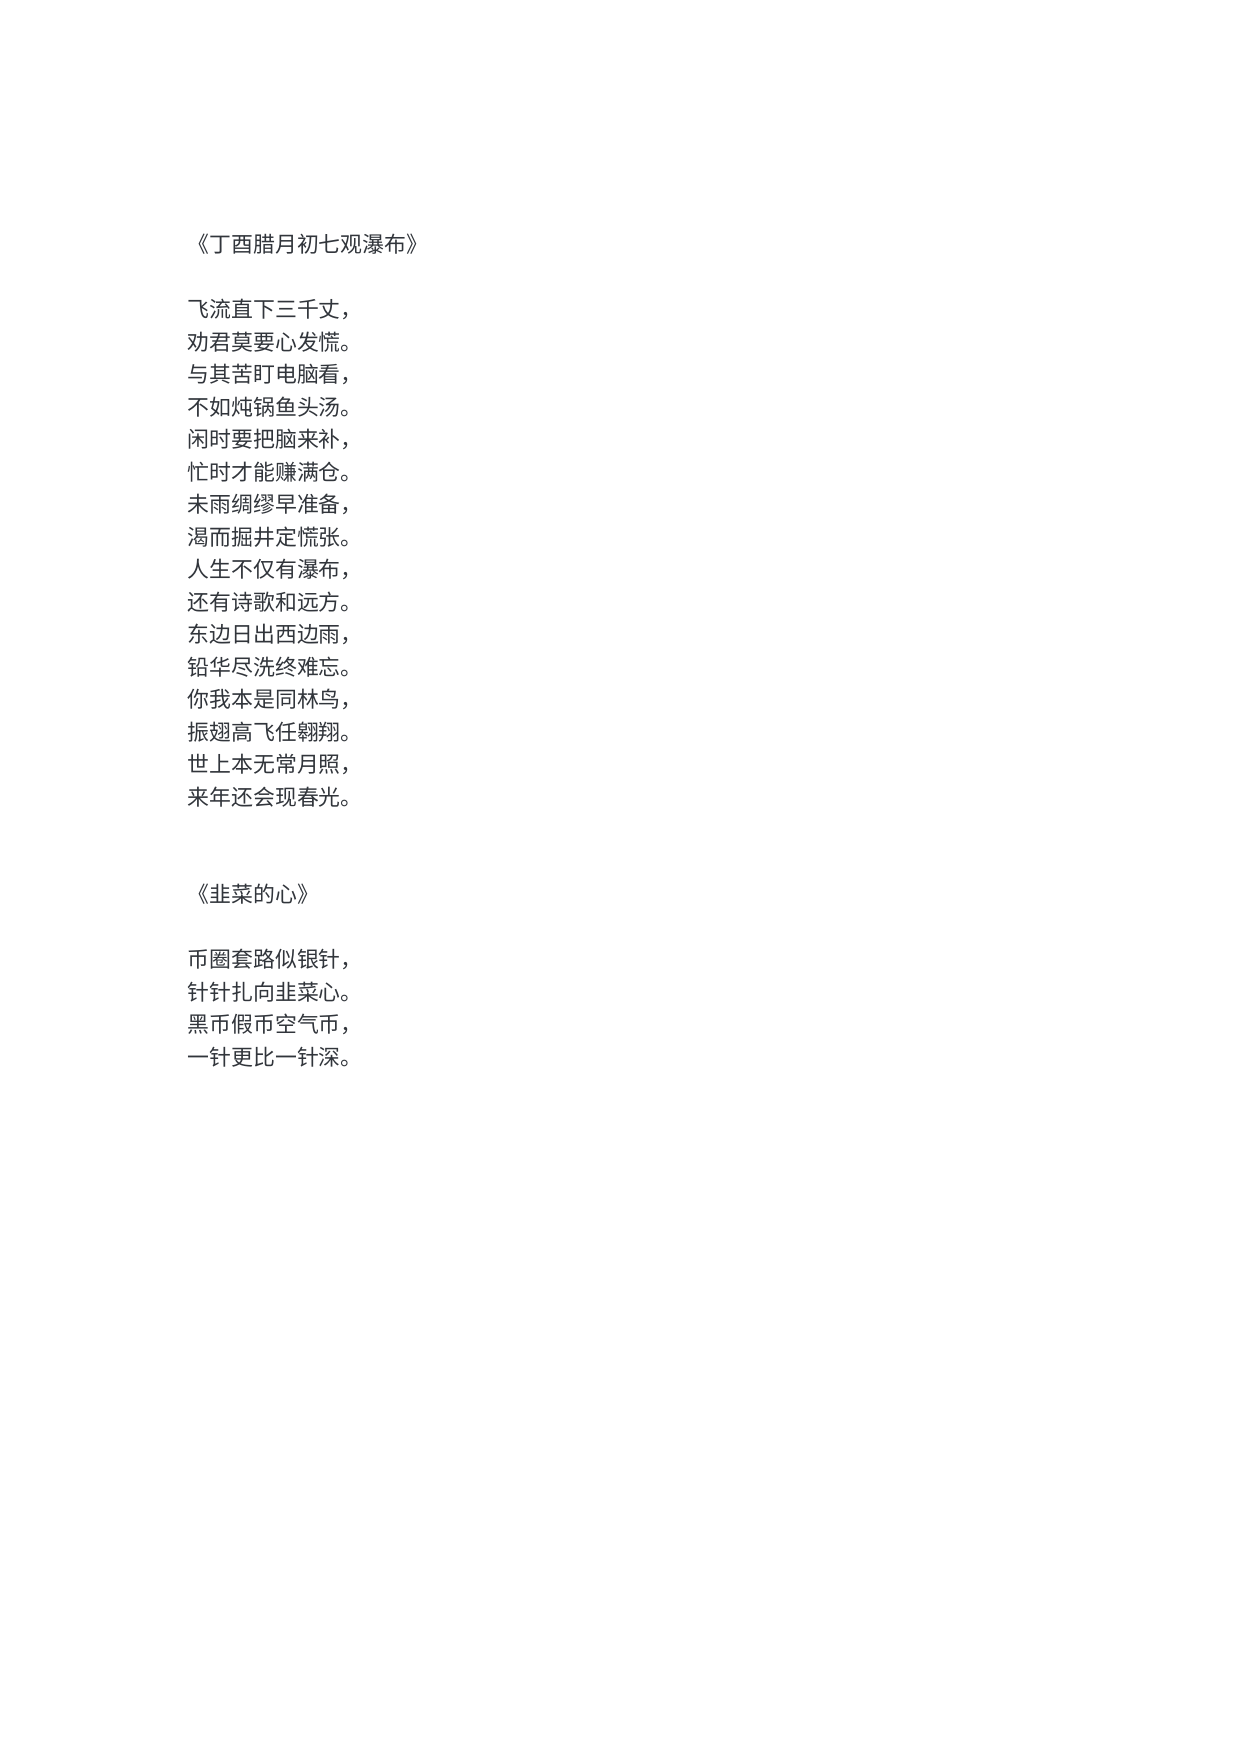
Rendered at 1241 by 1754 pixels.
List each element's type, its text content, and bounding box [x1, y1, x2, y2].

text 《丁酉腊月初七观瀑布》 飞流直下三千丈， 劝君莫要心发慌。 与其苦盯电脑看， 不如炖锅鱼头汤。 闲时要把脑来补， 忙时才能赚满仓。 未雨绸缪早准备， 渴而掘井定慌张。 人生不仅有瀑布， 还有诗歌和远方。 东边日出西边雨， 铅华尽洗终难忘。 你我本是同林鸟， 振翅高飞任翱翔。 世上本无常月照， 来年还会现春光。 《韭菜的心》 币圈套路似银针， 针针扎向韭菜心。 黑币假币空气币， 一针更比一针深。 [187, 227, 1053, 1169]
